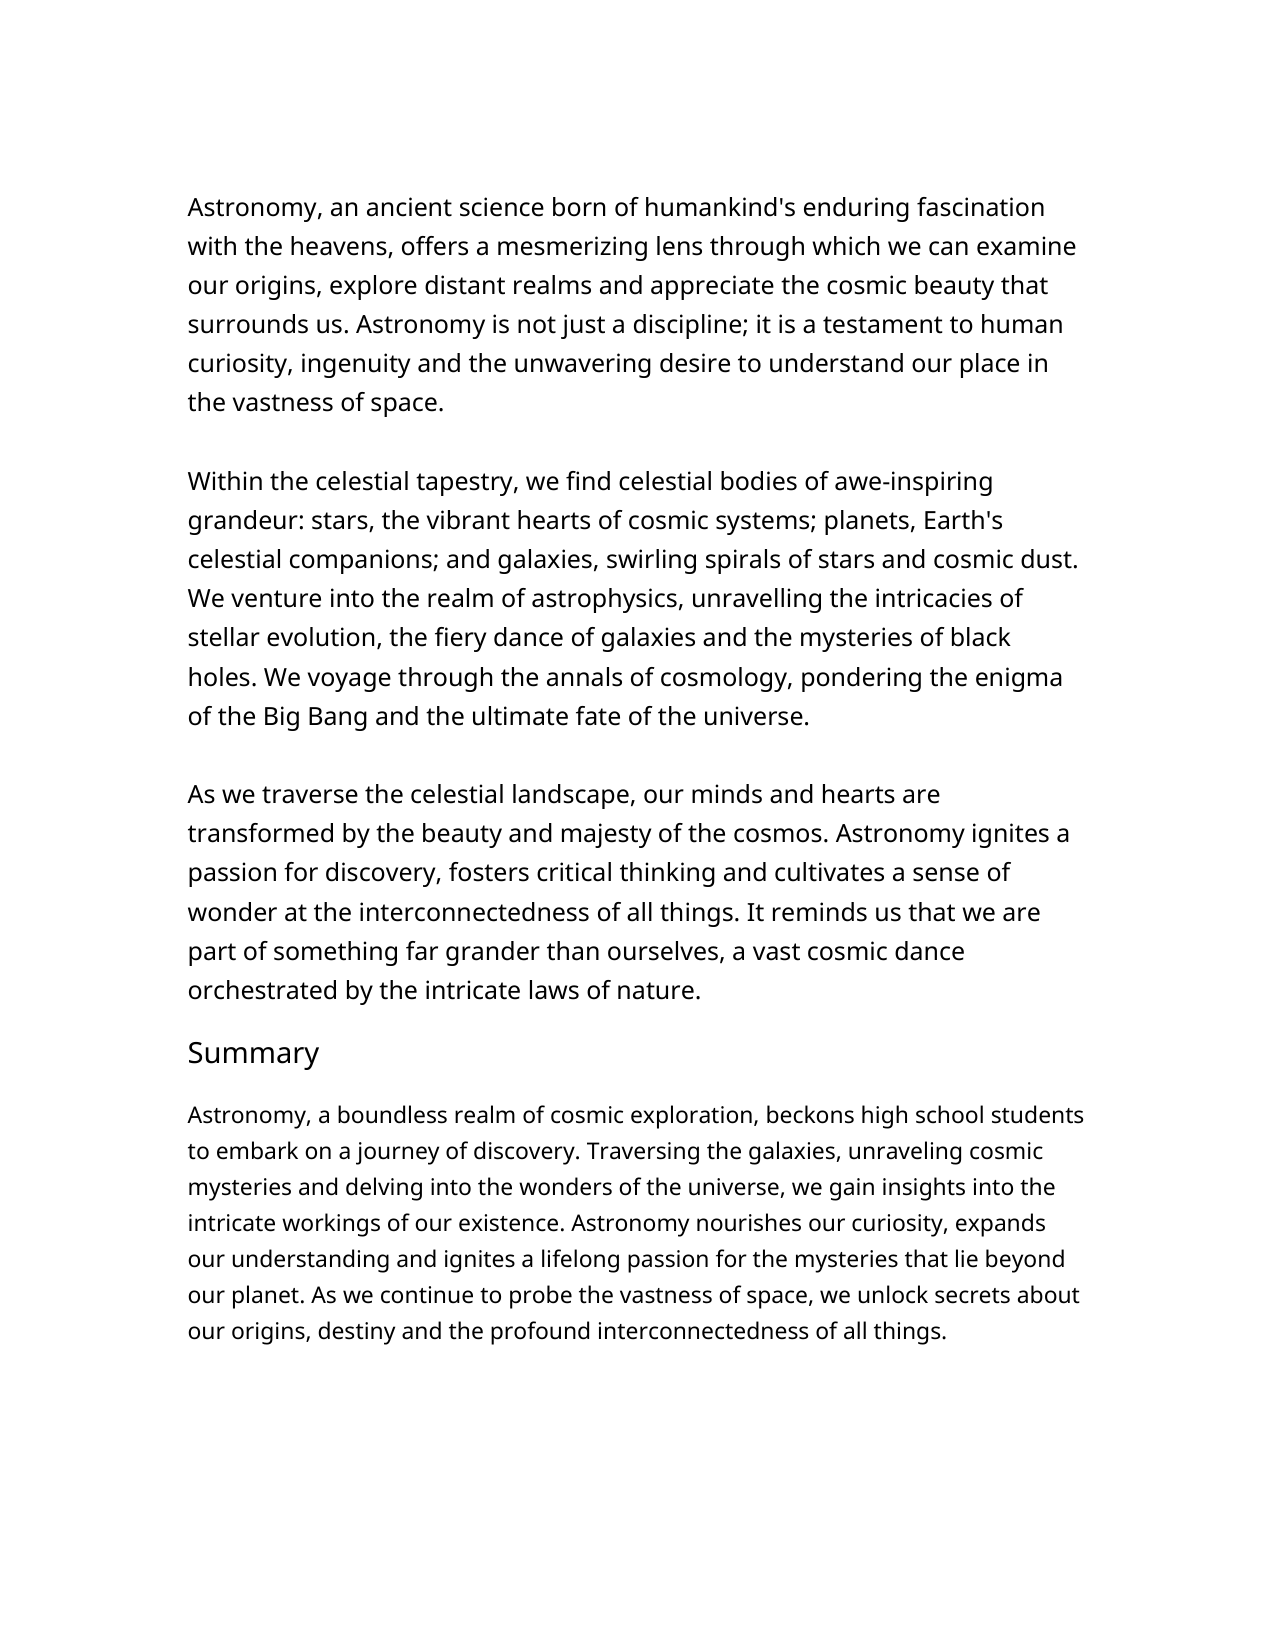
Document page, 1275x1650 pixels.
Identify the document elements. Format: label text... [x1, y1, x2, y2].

text Summary [187, 1032, 1087, 1072]
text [187, 150, 1087, 1007]
text Astronomy, a boundless realm of cosmic exploration, beckons high school students to embark on a journey of discovery. Traversing the galaxies, unraveling cosmic mysteries and delving into the wonders of the universe, we gain insights into the intricate workings of our existence. Astronomy nourishes our curiosity, expands our understanding and ignites a lifelong passion for the mysteries that lie beyond our planet. As we continue to probe the vastness of space, we unlock secrets about our origins, destiny and the profound interconnectedness of all things. [187, 1099, 1087, 1346]
